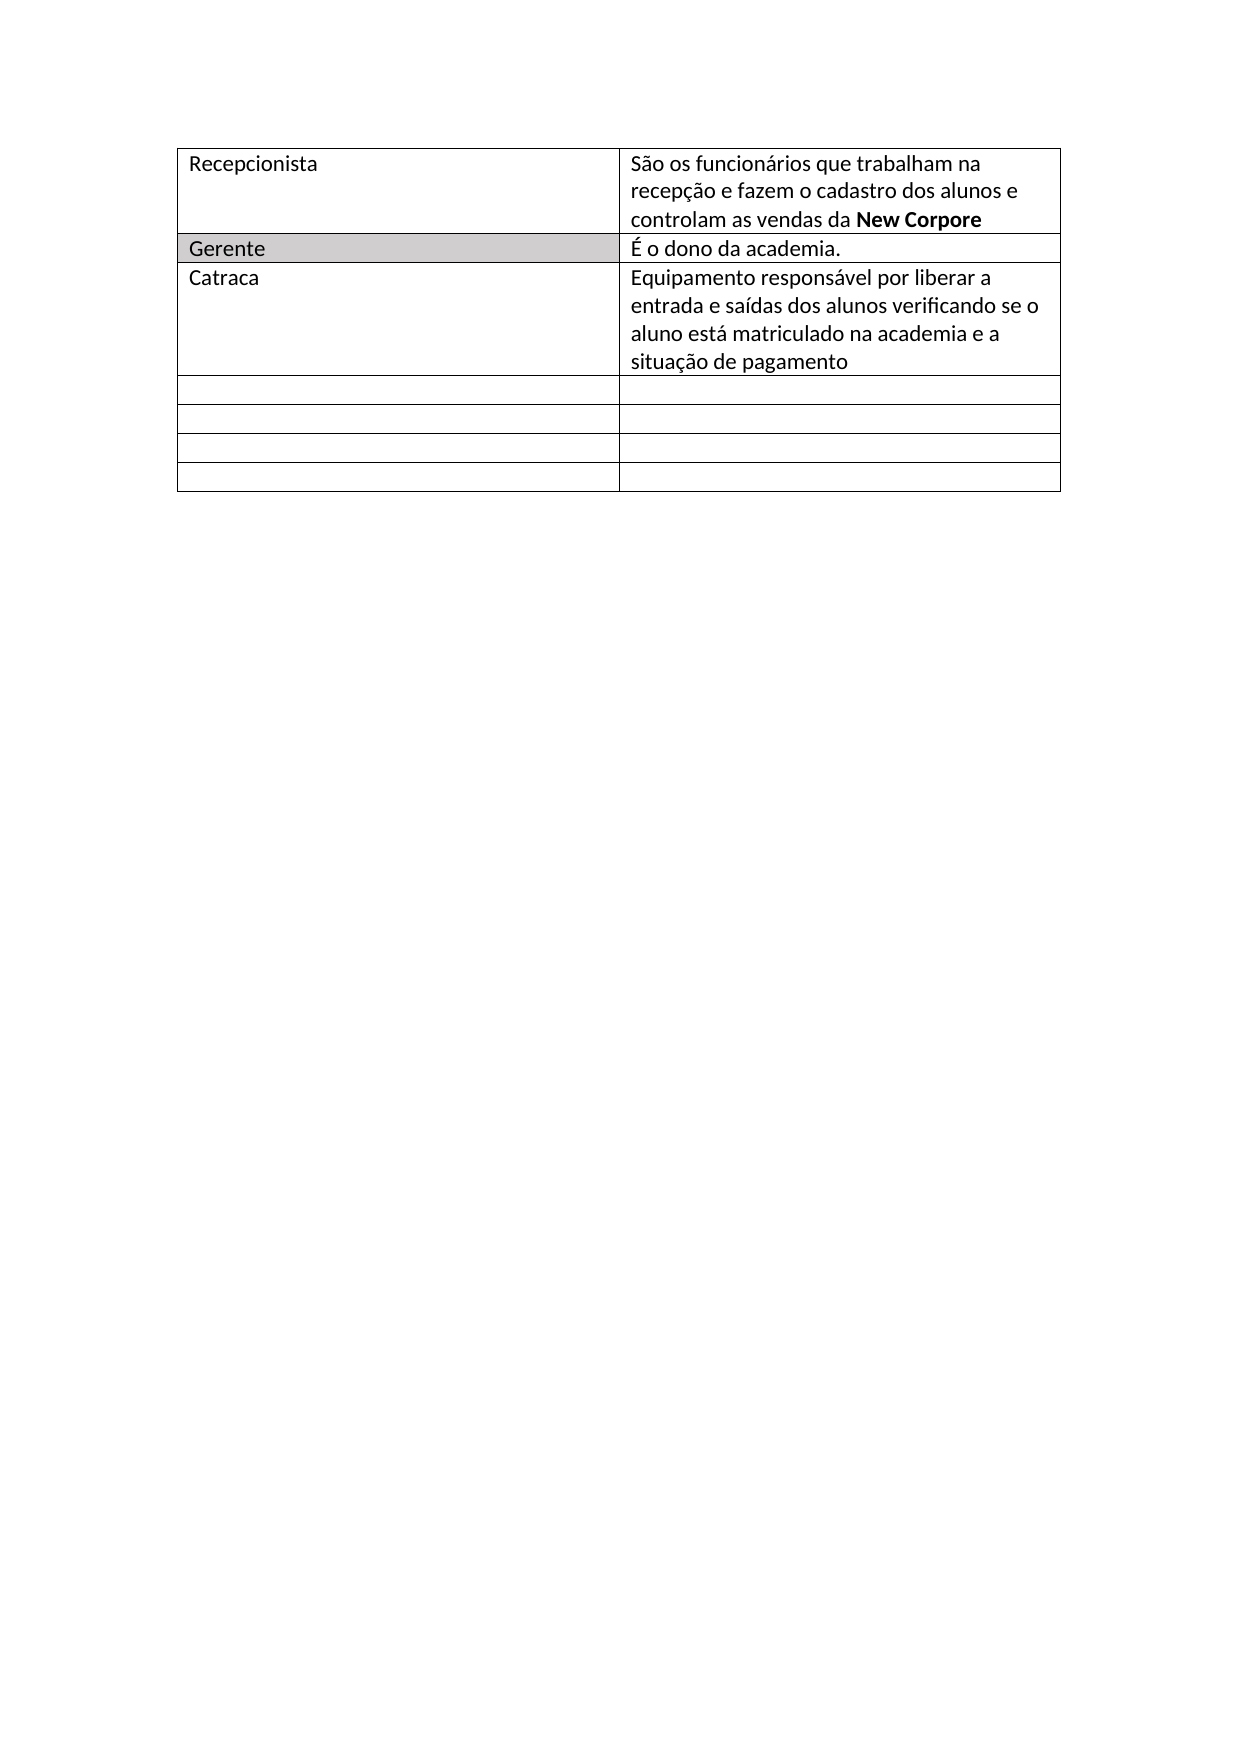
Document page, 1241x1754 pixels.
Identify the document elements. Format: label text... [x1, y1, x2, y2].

table_cell [620, 434, 1060, 462]
table_cell [620, 376, 1060, 404]
table_cell [620, 463, 1060, 491]
table_cell Gerente [178, 234, 619, 262]
table_cell [178, 405, 619, 433]
table_cell Catraca [178, 263, 619, 375]
table_cell São os funcionários que trabalham na recepção e fazem o cadastro dos alunos e controlam as vendas da New Corpore [620, 149, 1060, 233]
table_cell [178, 463, 619, 491]
table_cell [178, 376, 619, 404]
table_cell É o dono da academia. [620, 234, 1060, 262]
table_cell Recepcionista [178, 149, 619, 233]
table_cell [178, 434, 619, 462]
table_cell Equipamento responsável por liberar a entrada e saídas dos alunos verificando se o aluno está matriculado na academia e a situação de pagamento [620, 263, 1060, 375]
table_cell [620, 405, 1060, 433]
